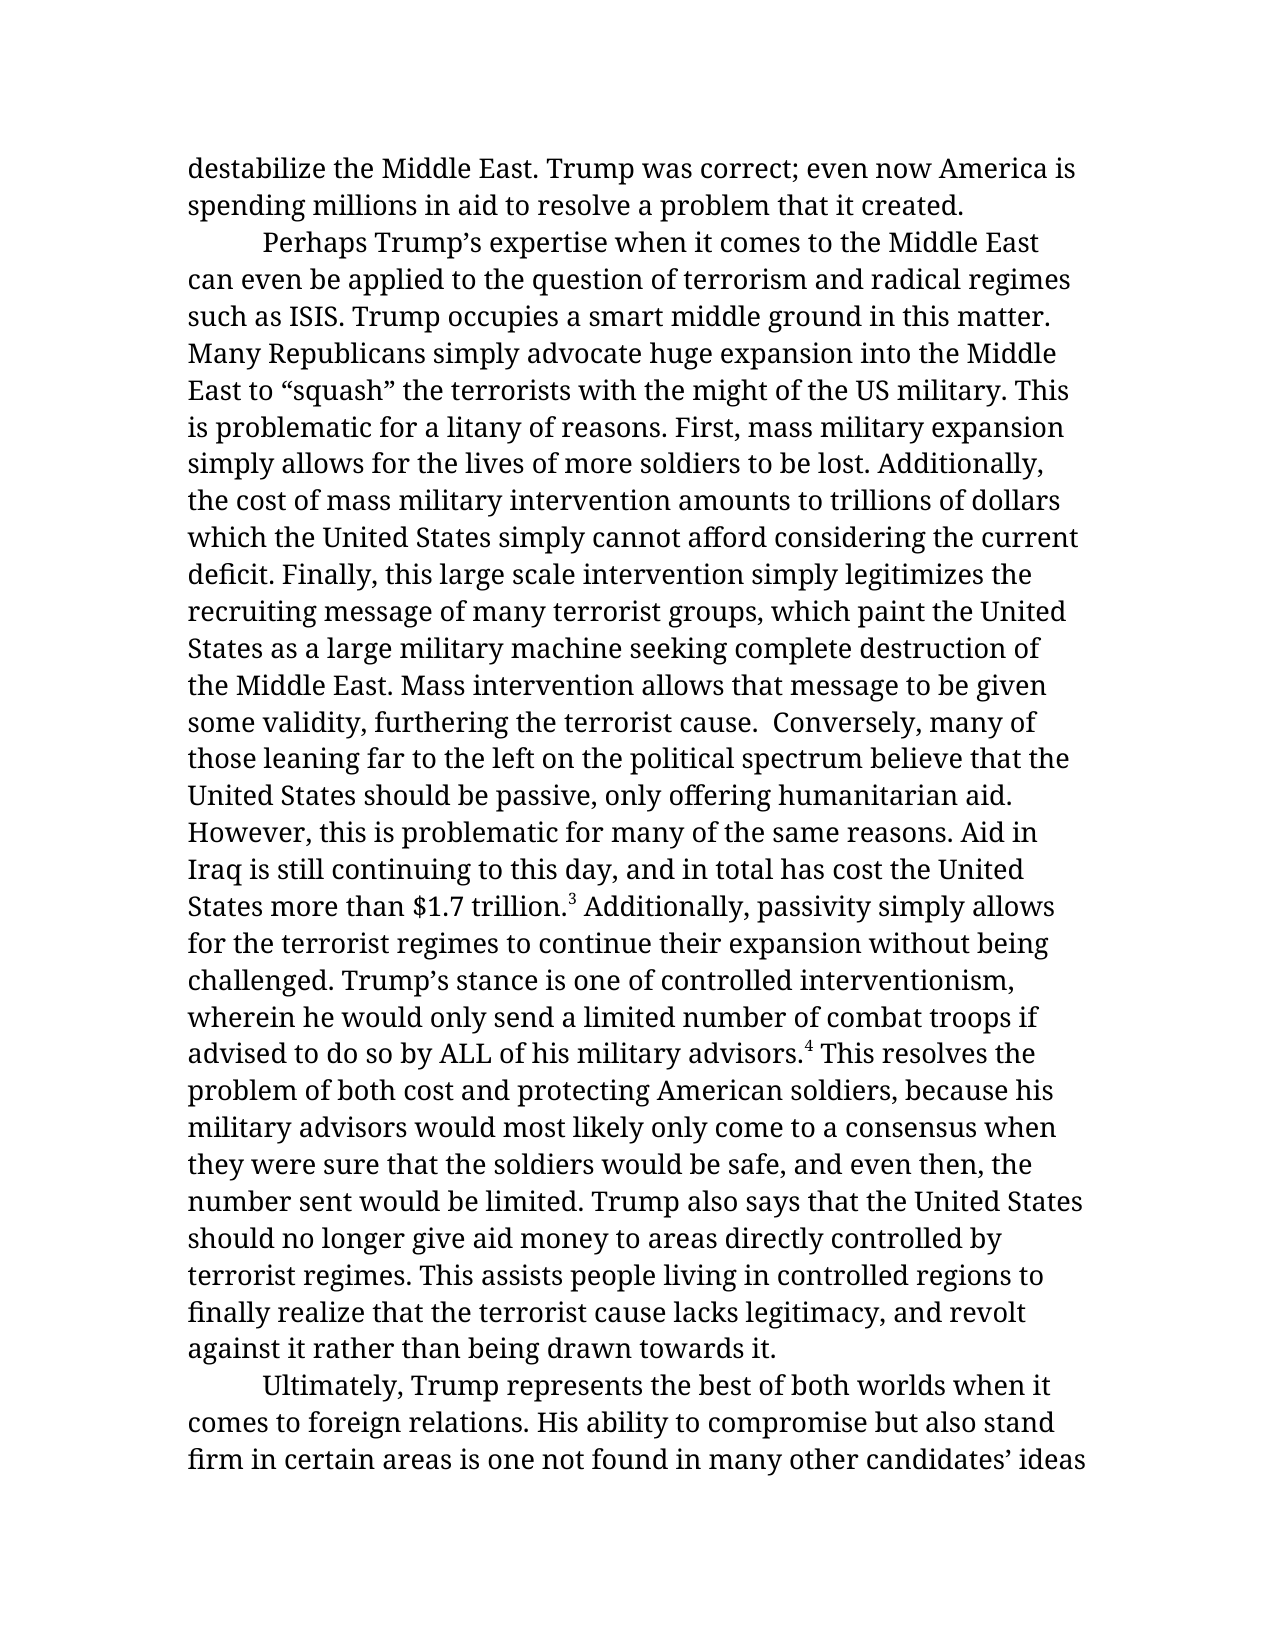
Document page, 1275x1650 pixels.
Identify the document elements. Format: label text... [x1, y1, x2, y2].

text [187, 1367, 1087, 1477]
text Perhaps Trump’s expertise when it comes to the Middle East can even be applied to the question of terrorism and radical regimes such as ISIS. Trump occupies a smart middle ground in this matter. Many Republicans simply advocate huge expansion into the Middle East to “squash” the terrorists with the might of the US military. This is problematic for a litany of reasons. First, mass military expansion simply allows for the lives of more soldiers to be lost. Additionally, the cost of mass military intervention amounts to trillions of dollars which the United States simply cannot afford considering the current deficit. Finally, this large scale intervention simply legitimizes the recruiting message of many terrorist groups, which paint the United States as a large military machine seeking complete destruction of the Middle East. Mass intervention allows that message to be given some validity, furthering the terrorist cause. Conversely, many of those leaning far to the left on the political spectrum believe that the United States should be passive, only offering humanitarian aid. However, this is problematic for many of the same reasons. Aid in Iraq is still continuing to this day, and in total has cost the United States more than $1.7 trillion.⁠3 Additionally, passivity simply allows for the terrorist regimes to continue their expansion without being challenged. Trump’s stance is one of controlled interventionism, wherein he would only send a limited number of combat troops if advised to do so by ALL of his military advisors.⁠4 This resolves the problem of both cost and protecting American soldiers, because his military advisors would most likely only come to a consensus when they were sure that the soldiers would be safe, and even then, the number sent would be limited. Trump also says that the United States should no longer give aid money to areas directly controlled by terrorist regimes. This assists people living in controlled regions to finally realize that the terrorist cause lacks legitimacy, and revolt against it rather than being drawn towards it. [187, 224, 1087, 1367]
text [187, 150, 1087, 224]
